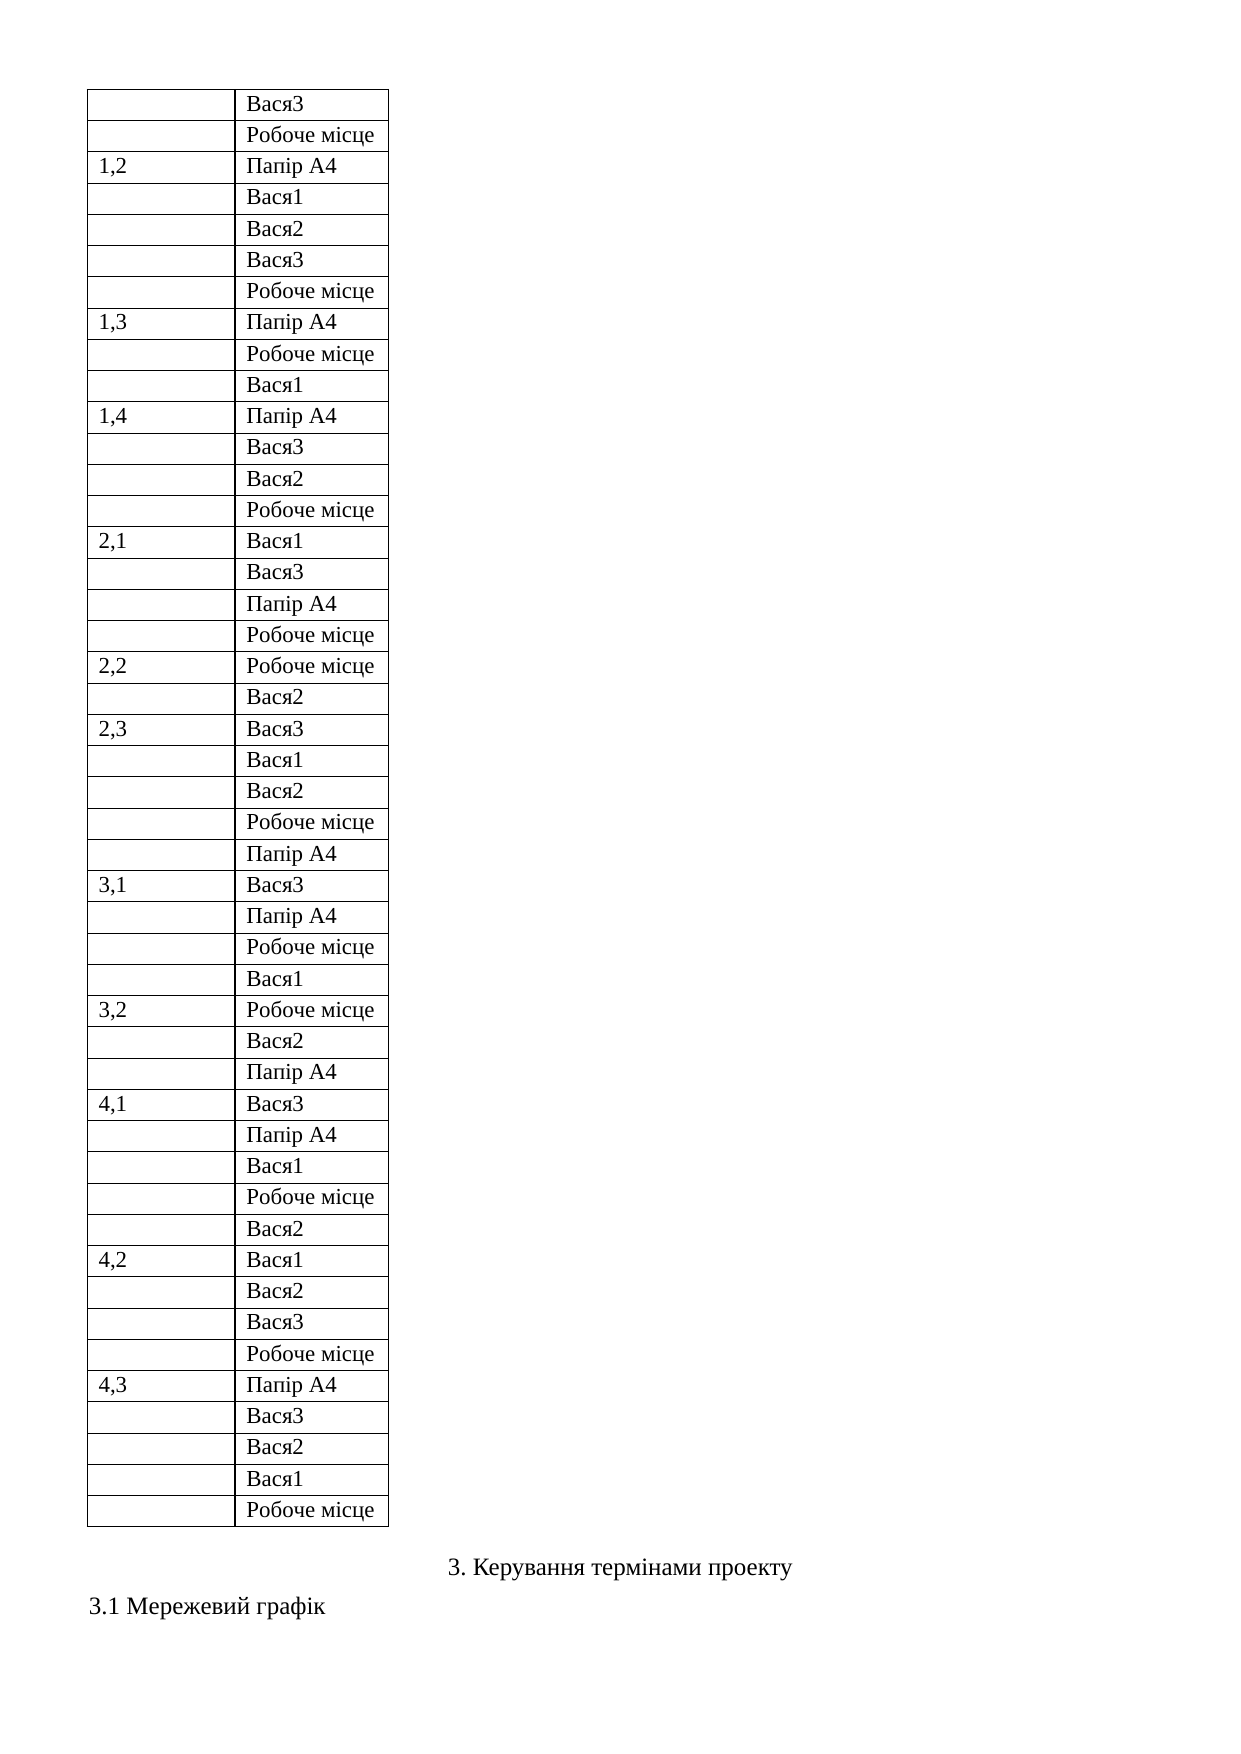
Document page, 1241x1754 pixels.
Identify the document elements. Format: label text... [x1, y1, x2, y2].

table_cell [88, 1465, 234, 1495]
table_cell [88, 1340, 234, 1370]
table_cell 2,3 [88, 715, 234, 745]
table_cell Вася3 [236, 434, 388, 464]
subtitle 3. Керування термінами проекту [89, 1552, 1152, 1581]
table_cell [88, 1152, 234, 1182]
table_cell [88, 434, 234, 464]
table_cell 2,2 [88, 652, 234, 682]
table_cell Вася1 [236, 527, 388, 557]
table_cell Робоче місце [236, 496, 388, 526]
table_cell Вася2 [236, 777, 388, 807]
table_cell 1,3 [88, 309, 234, 339]
table_cell [88, 1402, 234, 1432]
table_cell Вася2 [236, 215, 388, 245]
table_cell [88, 590, 234, 620]
table_cell Вася2 [236, 1277, 388, 1307]
table_cell Папір A4 [236, 840, 388, 870]
table_cell Вася2 [236, 1027, 388, 1057]
table_cell [88, 496, 234, 526]
table_cell [88, 465, 234, 495]
table_cell Вася3 [236, 1090, 388, 1120]
table_cell 4,1 [88, 1090, 234, 1120]
table_cell Папір A4 [236, 590, 388, 620]
table_cell [88, 1121, 234, 1151]
table_cell [88, 1027, 234, 1057]
table_cell [88, 809, 234, 839]
table_cell [88, 1215, 234, 1245]
table_cell Вася1 [236, 371, 388, 401]
table_cell [88, 1496, 234, 1526]
table_cell Робоче місце [236, 934, 388, 964]
table_cell Вася2 [236, 684, 388, 714]
table_cell Вася1 [236, 1152, 388, 1182]
table_cell 2,1 [88, 527, 234, 557]
table_cell Робоче місце [236, 277, 388, 307]
table_cell Вася2 [236, 465, 388, 495]
table_cell 1,2 [88, 152, 234, 182]
table_cell [88, 559, 234, 589]
table_cell 4,3 [88, 1371, 234, 1401]
table_cell Вася1 [236, 1465, 388, 1495]
table_cell Вася3 [236, 90, 388, 120]
table_cell Робоче місце [236, 652, 388, 682]
table_cell [88, 1434, 234, 1464]
table_cell Вася3 [236, 1402, 388, 1432]
table_cell Вася2 [236, 1215, 388, 1245]
table_cell Робоче місце [236, 996, 388, 1026]
table_cell [88, 246, 234, 276]
table_cell Папір A4 [236, 1121, 388, 1151]
table_cell [88, 777, 234, 807]
table_cell Вася3 [236, 715, 388, 745]
table_cell [88, 840, 234, 870]
table_cell Вася3 [236, 1309, 388, 1339]
table_cell Папір A4 [236, 309, 388, 339]
table_cell [88, 121, 234, 151]
table_cell Робоче місце [236, 809, 388, 839]
table_cell Робоче місце [236, 1496, 388, 1526]
table_cell Робоче місце [236, 340, 388, 370]
table_cell 3,2 [88, 996, 234, 1026]
table_cell [88, 184, 234, 214]
table_cell [88, 215, 234, 245]
table_cell [88, 746, 234, 776]
table_cell Вася1 [236, 965, 388, 995]
table_cell [88, 371, 234, 401]
table_cell Вася3 [236, 871, 388, 901]
table_cell Вася1 [236, 184, 388, 214]
table_cell Робоче місце [236, 1184, 388, 1214]
table_cell [88, 1059, 234, 1089]
table_cell Вася2 [236, 1434, 388, 1464]
table_cell Вася3 [236, 246, 388, 276]
text 3.1 Мережевий графік [89, 1591, 1152, 1620]
table_cell Папір A4 [236, 1059, 388, 1089]
table_cell Робоче місце [236, 1340, 388, 1370]
table_cell Папір A4 [236, 1371, 388, 1401]
table_cell [88, 684, 234, 714]
table_cell [88, 1184, 234, 1214]
table_cell [88, 90, 234, 120]
table_cell Папір A4 [236, 402, 388, 432]
table_cell Робоче місце [236, 121, 388, 151]
table_cell [88, 621, 234, 651]
table_cell Вася3 [236, 559, 388, 589]
table_cell 3,1 [88, 871, 234, 901]
table_cell Вася1 [236, 1246, 388, 1276]
table_cell [88, 902, 234, 932]
table_cell 4,2 [88, 1246, 234, 1276]
table_cell [88, 1309, 234, 1339]
table_cell Папір A4 [236, 902, 388, 932]
table_cell [88, 934, 234, 964]
table_cell [88, 340, 234, 370]
table_cell [88, 277, 234, 307]
table_cell [88, 1277, 234, 1307]
table_cell Вася1 [236, 746, 388, 776]
table_cell Папір A4 [236, 152, 388, 182]
table_cell Робоче місце [236, 621, 388, 651]
table_cell [88, 965, 234, 995]
table_cell 1,4 [88, 402, 234, 432]
